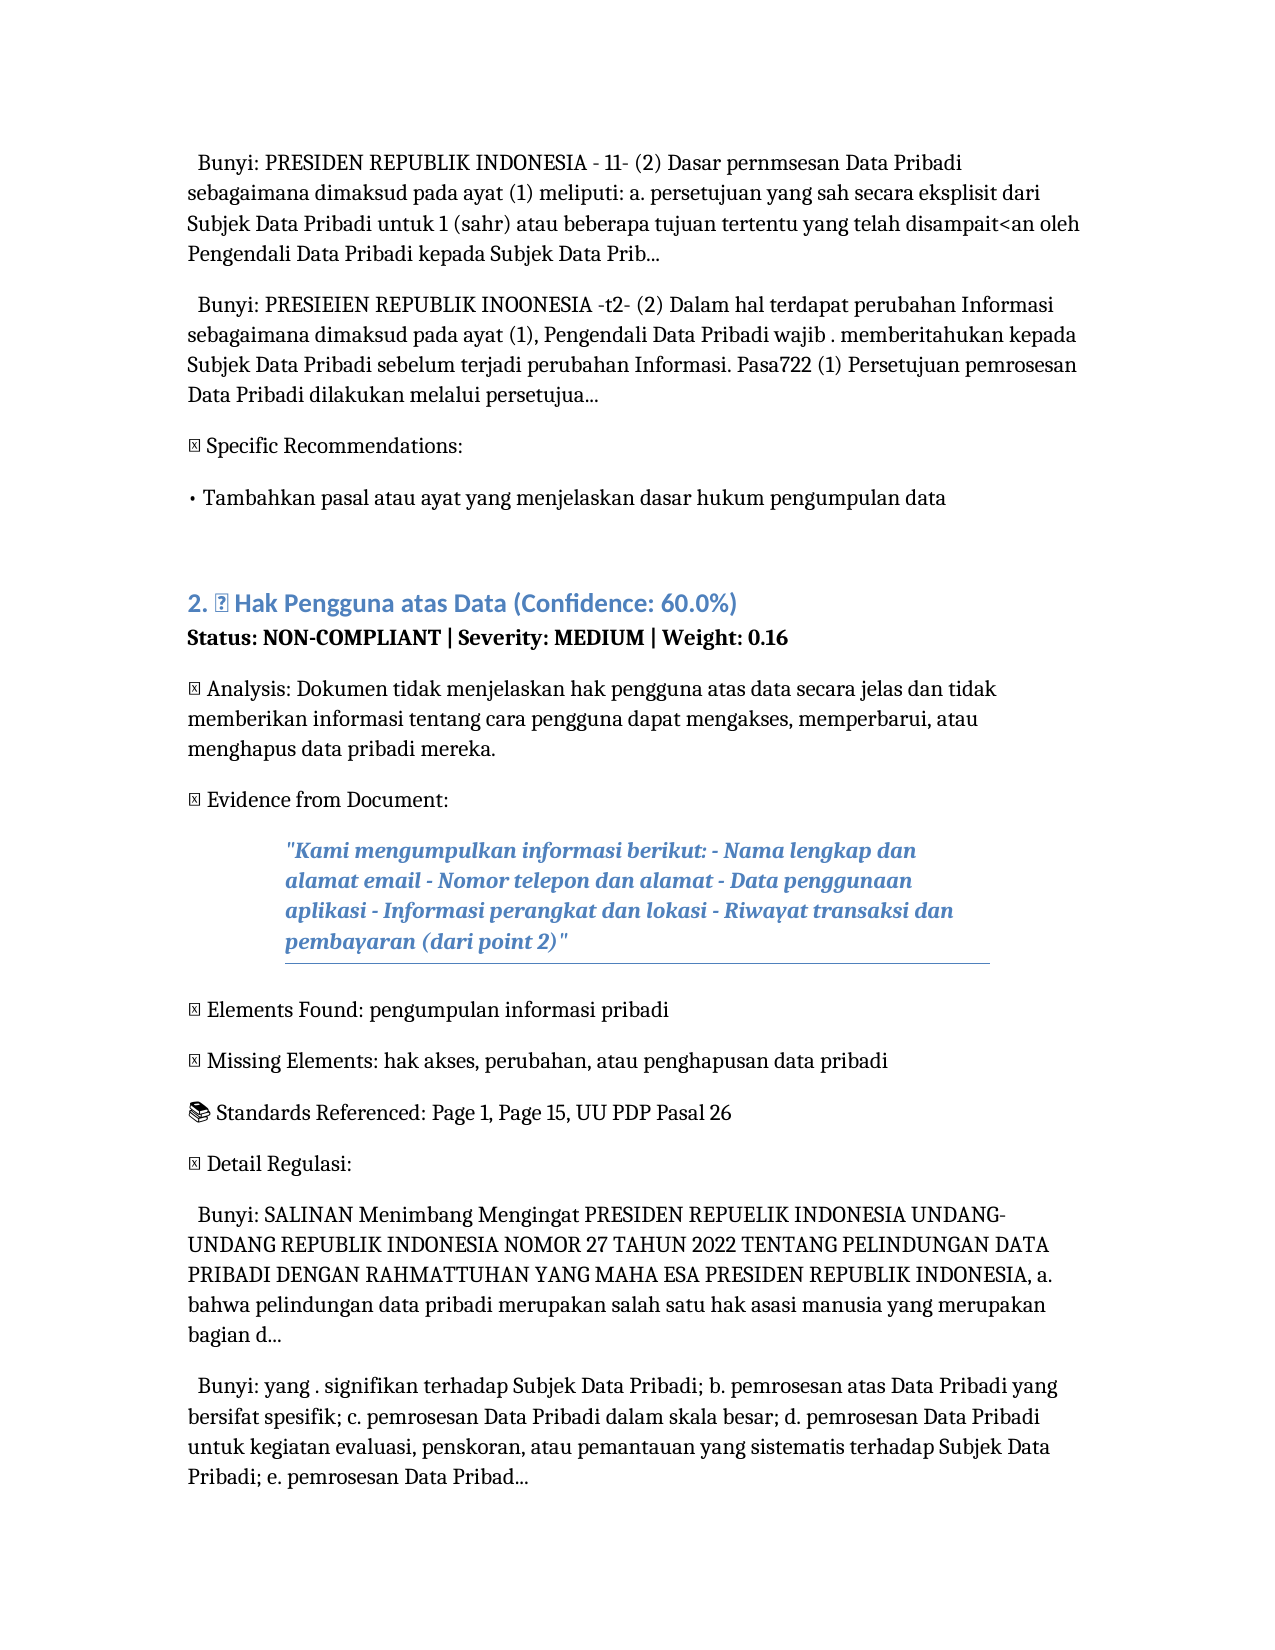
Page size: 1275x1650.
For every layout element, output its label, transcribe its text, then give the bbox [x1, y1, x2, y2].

text 📚 Standards Referenced: Page 1, Page 15, UU PDP Pasal 26 [187, 1099, 1087, 1126]
text Bunyi: SALINAN Menimbang Mengingat PRESIDEN REPUELIK INDONESIA UNDANG-UNDANG REPUBLIK INDONESIA NOMOR 27 TAHUN 2022 TENTANG PELINDUNGAN DATA PRIBADI DENGAN RAHMATTUHAN YANG MAHA ESA PRESIDEN REPUBLIK INDONESIA, a. bahwa pelindungan data pribadi merupakan salah satu hak asasi manusia yang merupakan bagian d... [187, 1201, 1087, 1349]
text 📝 Analysis: Dokumen tidak menjelaskan hak pengguna atas data secara jelas dan tidak memberikan informasi tentang cara pengguna dapat mengakses, memperbarui, atau menghapus data pribadi mereka. [187, 675, 1087, 762]
text 📄 Evidence from Document: [187, 787, 1087, 813]
text Status: NON-COMPLIANT | Severity: MEDIUM | Weight: 0.16 [187, 624, 1087, 651]
subtitle 2. ❌ Hak Pengguna atas Data (Confidence: 60.0%) [187, 586, 1087, 619]
text ✅ Elements Found: pengumpulan informasi pribadi [187, 997, 1087, 1024]
text Bunyi: yang . signifikan terhadap Subjek Data Pribadi; b. pemrosesan atas Data Pribadi yang bersifat spesifik; c. pemrosesan Data Pribadi dalam skala besar; d. pemrosesan Data Pribadi untuk kegiatan evaluasi, penskoran, atau pemantauan yang sistematis terhadap Subjek Data Pribadi; e. pemrosesan Data Pribad... [187, 1373, 1087, 1490]
text 📖 Detail Regulasi: [187, 1150, 1087, 1177]
text ❌ Missing Elements: hak akses, perubahan, atau penghapusan data pribadi [187, 1048, 1087, 1075]
text Bunyi: PRESIEIEN REPUBLIK INOONESIA -t2- (2) Dalam hal terdapat perubahan Informasi sebagaimana dimaksud pada ayat (1), Pengendali Data Pribadi wajib . memberitahukan kepada Subjek Data Pribadi sebelum terjadi perubahan Informasi. Pasa722 (1) Persetujuan pemrosesan Data Pribadi dilakukan melalui persetujua... [187, 292, 1087, 409]
text "Kami mengumpulkan informasi berikut: - Nama lengkap dan alamat email - Nomor telepon dan alamat - Data penggunaan aplikasi - Informasi perangkat dan lokasi - Riwayat transaksi dan pembayaran (dari point 2)" [285, 838, 990, 963]
text • Tambahkan pasal atau ayat yang menjelaskan dasar hukum pengumpulan data [187, 484, 1087, 511]
text Bunyi: PRESIDEN REPUBLIK INDONESIA - 11- (2) Dasar pernmsesan Data Pribadi sebagaimana dimaksud pada ayat (1) meliputi: a. persetujuan yang sah secara eksplisit dari Subjek Data Pribadi untuk 1 (sahr) atau beberapa tujuan tertentu yang telah disampait<an oleh Pengendali Data Pribadi kepada Subjek Data Prib... [187, 150, 1087, 267]
text 💡 Specific Recommendations: [187, 433, 1087, 460]
